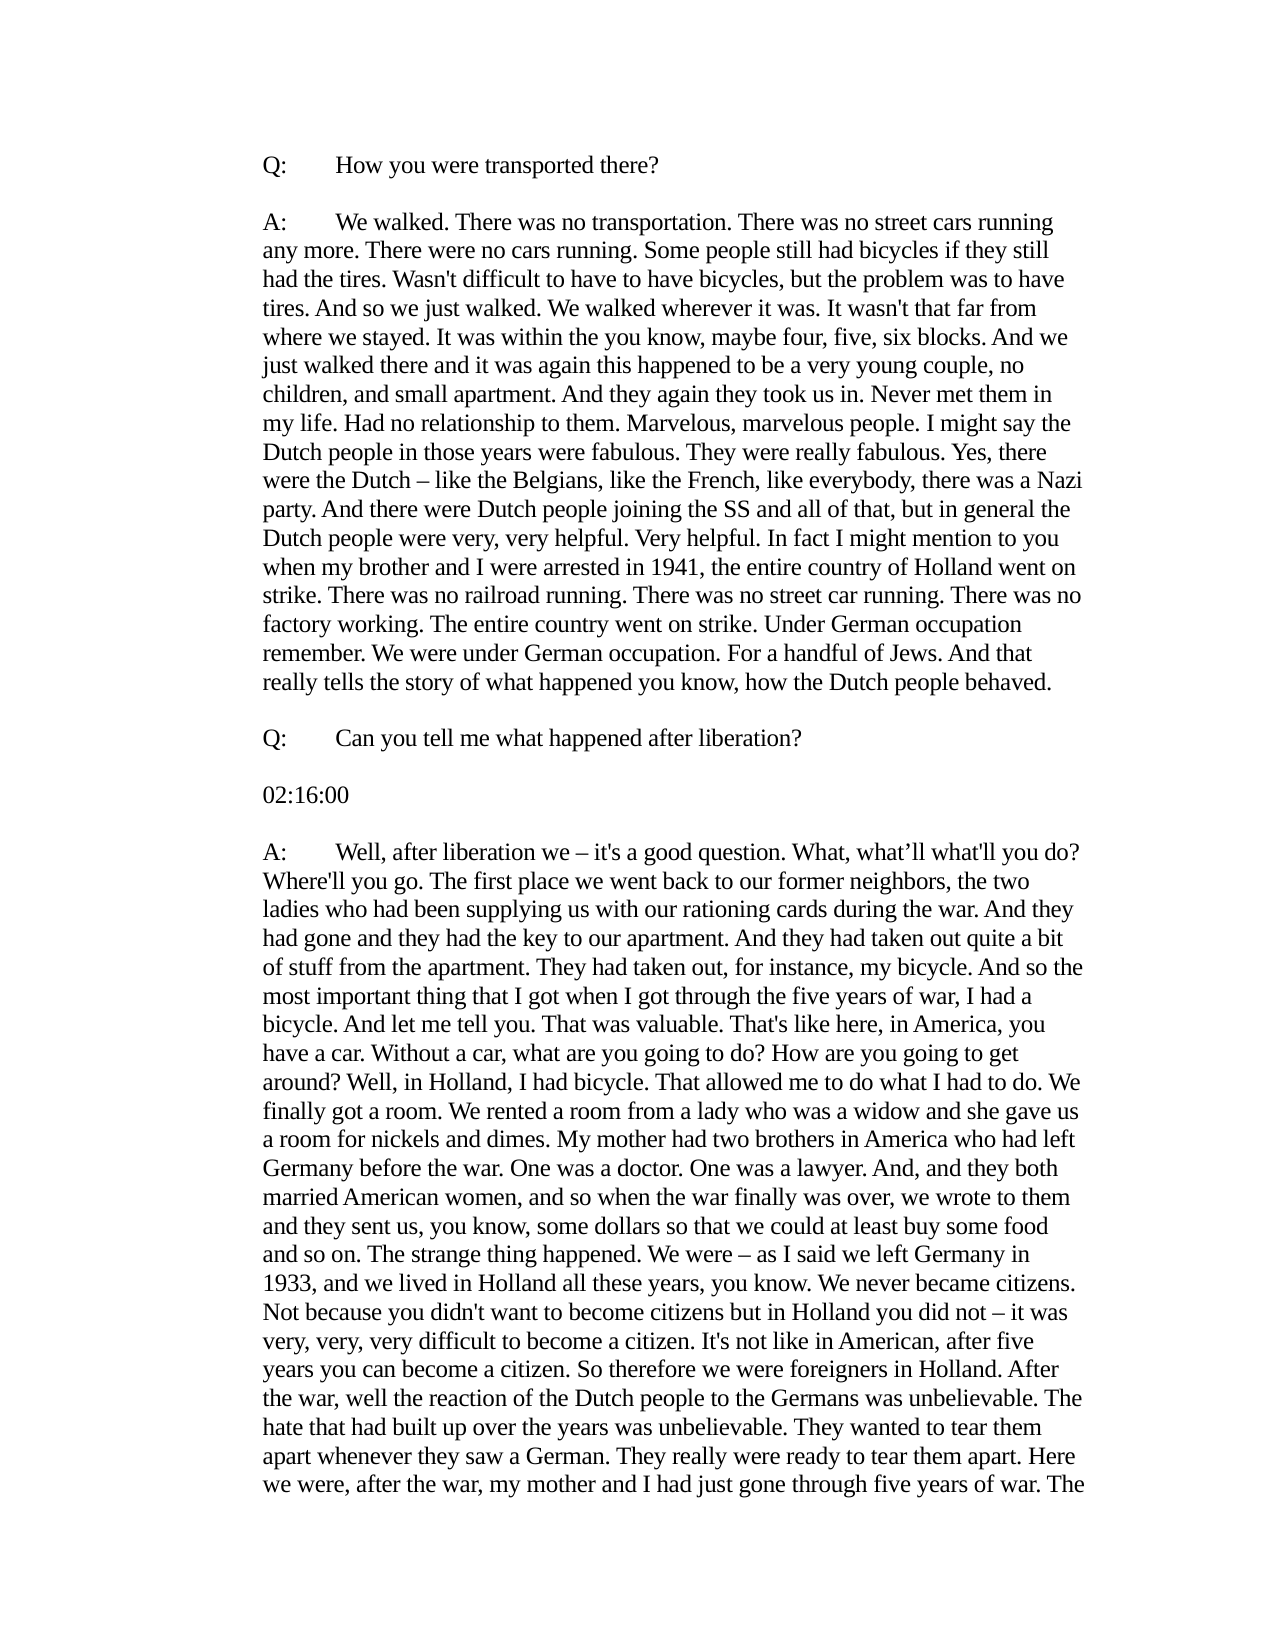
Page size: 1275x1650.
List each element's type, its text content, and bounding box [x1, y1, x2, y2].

text A: That was, that was– [262, 236, 1087, 265]
text Q: Could you tell me a little bit about the surroundings of the last hiding place that you went to for that four week period before liberation? [262, 150, 1087, 207]
text A: We walked. There was no transportation. There was no street cars running any more. There were no cars running. Some people still had bicycles if they still had the tires. Wasn't difficult to have to have bicycles, but the problem was to have tires. And so we just walked. We walked wherever it was. It wasn't that far from where we stayed. It was within the you know, maybe four, five, six blocks. And we just walked there and it was again this happened to be a very young couple, no children, and small apartment. And they again they took us in. Never met them in my life. Had no relationship to them. Marvelous, marvelous people. I might say the Dutch people in those years were fabulous. They were really fabulous. Yes, there were the Dutch – like the Belgians, like the French, like everybody, there was a Nazi party. And there were Dutch people joining the SS and all of that, but in general the Dutch people were very, very helpful. Very helpful. In fact I might mention to you when my brother and I were arrested in 1941, the entire country of Holland went on strike. There was no railroad running. There was no street car running. There was no factory working. The entire country went on strike. Under German occupation remember. We were under German occupation. For a handful of Jews. And that really tells the story of what happened you know, how the Dutch people behaved. [262, 351, 1087, 840]
text Q: Can you tell me what happened after liberation? [262, 869, 1087, 897]
text 02:16:00 [262, 926, 1087, 955]
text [262, 984, 1087, 1472]
text Q: How you were transported there? [262, 294, 1087, 322]
